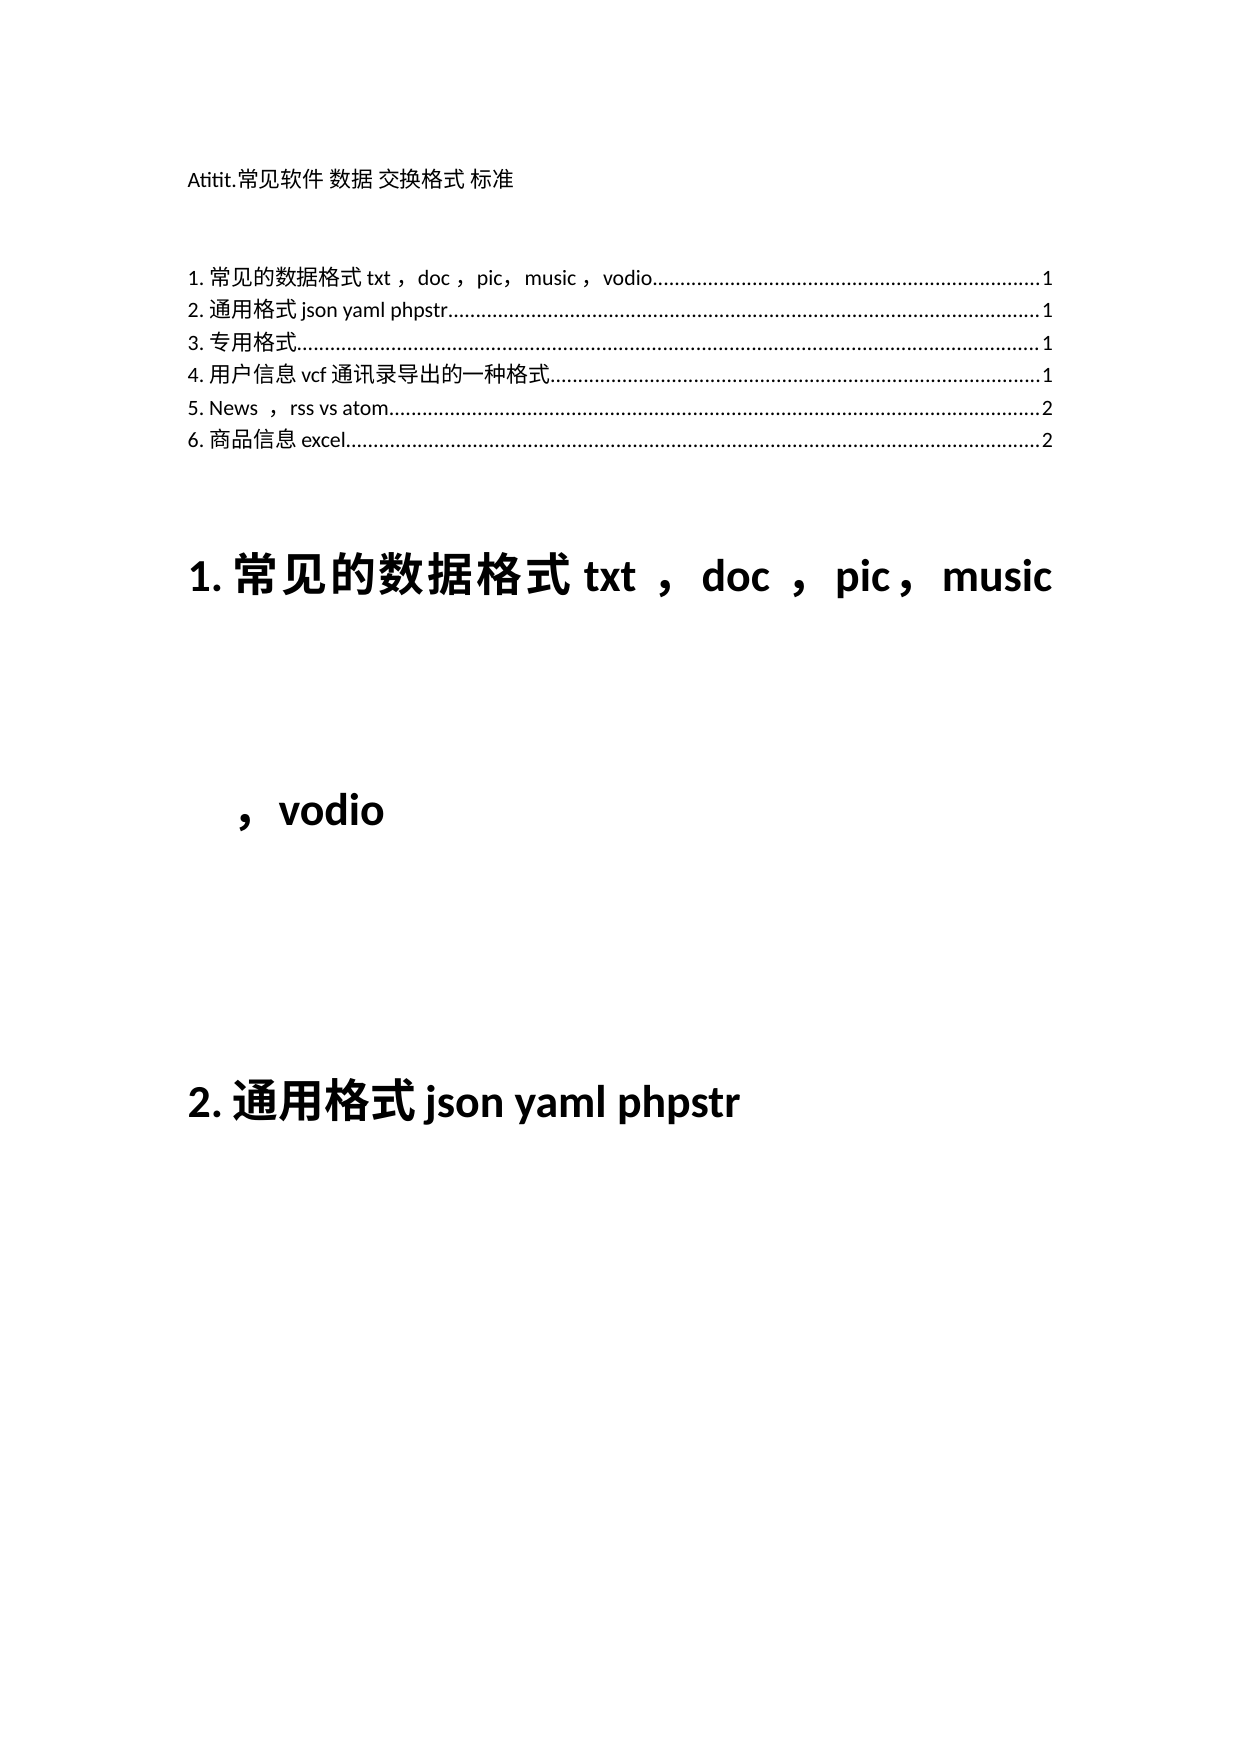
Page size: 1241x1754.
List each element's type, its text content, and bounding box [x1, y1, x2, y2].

text 5. News ，rss vs atom 2 [187, 389, 1053, 422]
text 4. 用户信息vcf 通讯录导出的一种格式 1 [187, 357, 1053, 389]
text 2. 通用格式json yaml phpstr 1 [187, 292, 1053, 324]
subtitle 通用格式json yaml phpstr [187, 1049, 1053, 1146]
text Atitit.常见软件 数据 交换格式 标准 [187, 162, 1053, 194]
text 1. 常见的数据格式txt ，doc ，pic，music ，vodio 1 [187, 259, 1053, 292]
text 6. 商品信息excel 2 [187, 422, 1053, 454]
subtitle 常见的数据格式txt ，doc ，pic，music ，vodio [187, 522, 1053, 854]
text 3. 专用格式 1 [187, 324, 1053, 357]
